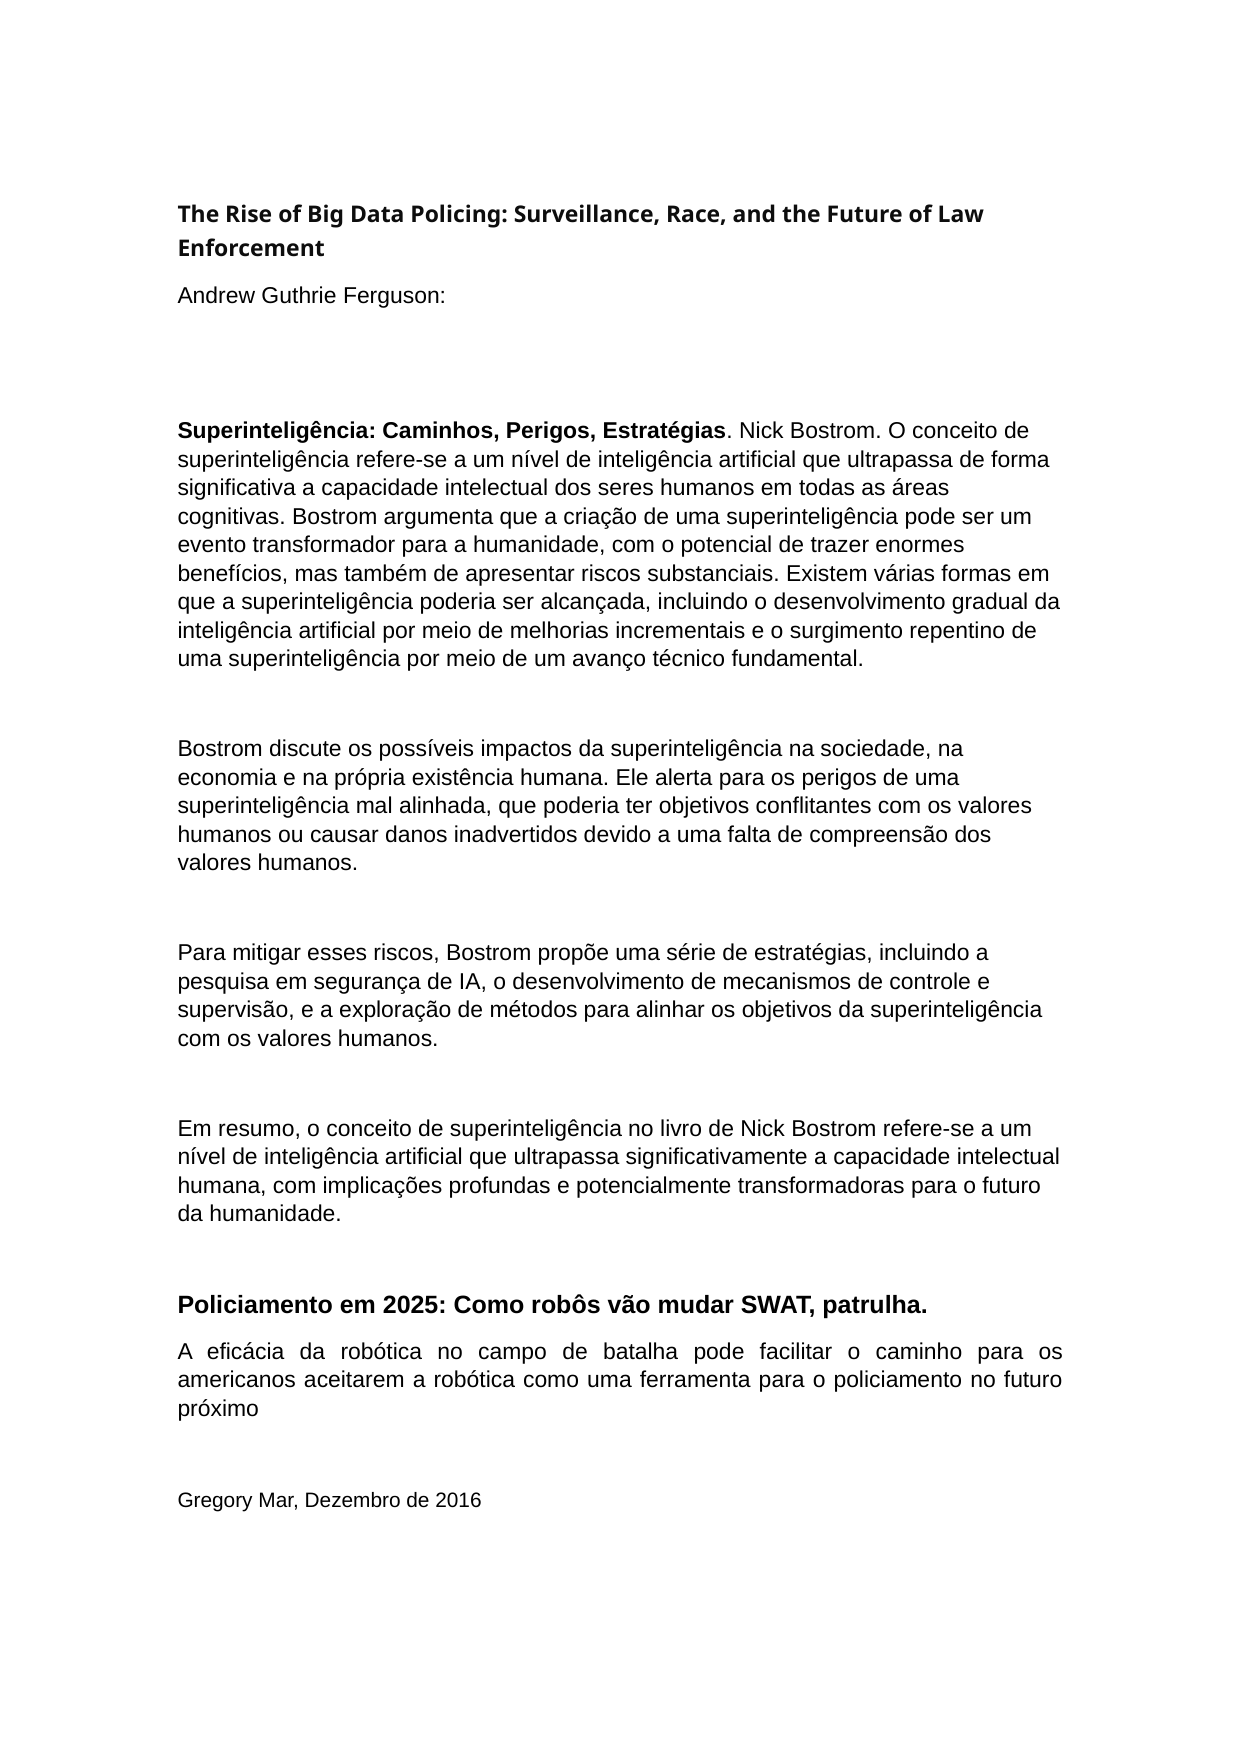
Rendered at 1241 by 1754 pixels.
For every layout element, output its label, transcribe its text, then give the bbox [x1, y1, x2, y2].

text Bostrom discute os possíveis impactos da superinteligência na sociedade, na economia e na própria existência humana. Ele alerta para os perigos de uma superinteligência mal alinhada, que poderia ter objetivos conflitantes com os valores humanos ou causar danos inadvertidos devido a uma falta de compreensão dos valores humanos. [177, 735, 1063, 875]
text Em resumo, o conceito de superinteligência no livro de Nick Bostrom refere-se a um nível de inteligência artificial que ultrapassa significativamente a capacidade intelectual humana, com implicações profundas e potencialmente transformadoras para o futuro da humanidade. [177, 1115, 1063, 1226]
text Andrew Guthrie Ferguson: [177, 282, 1063, 308]
text Superinteligência: Caminhos, Perigos, Estratégias. Nick Bostrom. O conceito de superinteligência refere-se a um nível de inteligência artificial que ultrapassa de forma significativa a capacidade intelectual dos seres humanos em todas as áreas cognitivas. Bostrom argumenta que a criação de uma superinteligência pode ser um evento transformador para a humanidade, com o potencial de trazer enormes benefícios, mas também de apresentar riscos substanciais. Existem várias formas em que a superinteligência poderia ser alcançada, incluindo o desenvolvimento gradual da inteligência artificial por meio de melhorias incrementais e o surgimento repentino de uma superinteligência por meio de um avanço técnico fundamental. [177, 417, 1063, 671]
text A eficácia da robótica no campo de batalha pode facilitar o caminho para os americanos aceitarem a robótica como uma ferramenta para o policiamento no futuro próximo [177, 1338, 1063, 1421]
text Policiamento em 2025: Como robôs vão mudar SWAT, patrulha. [177, 1290, 1063, 1319]
text The Rise of Big Data Policing: Surveillance, Race, and the Future of Law Enforcement [177, 198, 1063, 263]
text Para mitigar esses riscos, Bostrom propõe uma série de estratégias, incluindo a pesquisa em segurança de IA, o desenvolvimento de mecanismos de controle e supervisão, e a exploração de métodos para alinhar os objetivos da superinteligência com os valores humanos. [177, 939, 1063, 1051]
text Gregory Mar, Dezembro de 2016 [177, 1488, 1063, 1512]
